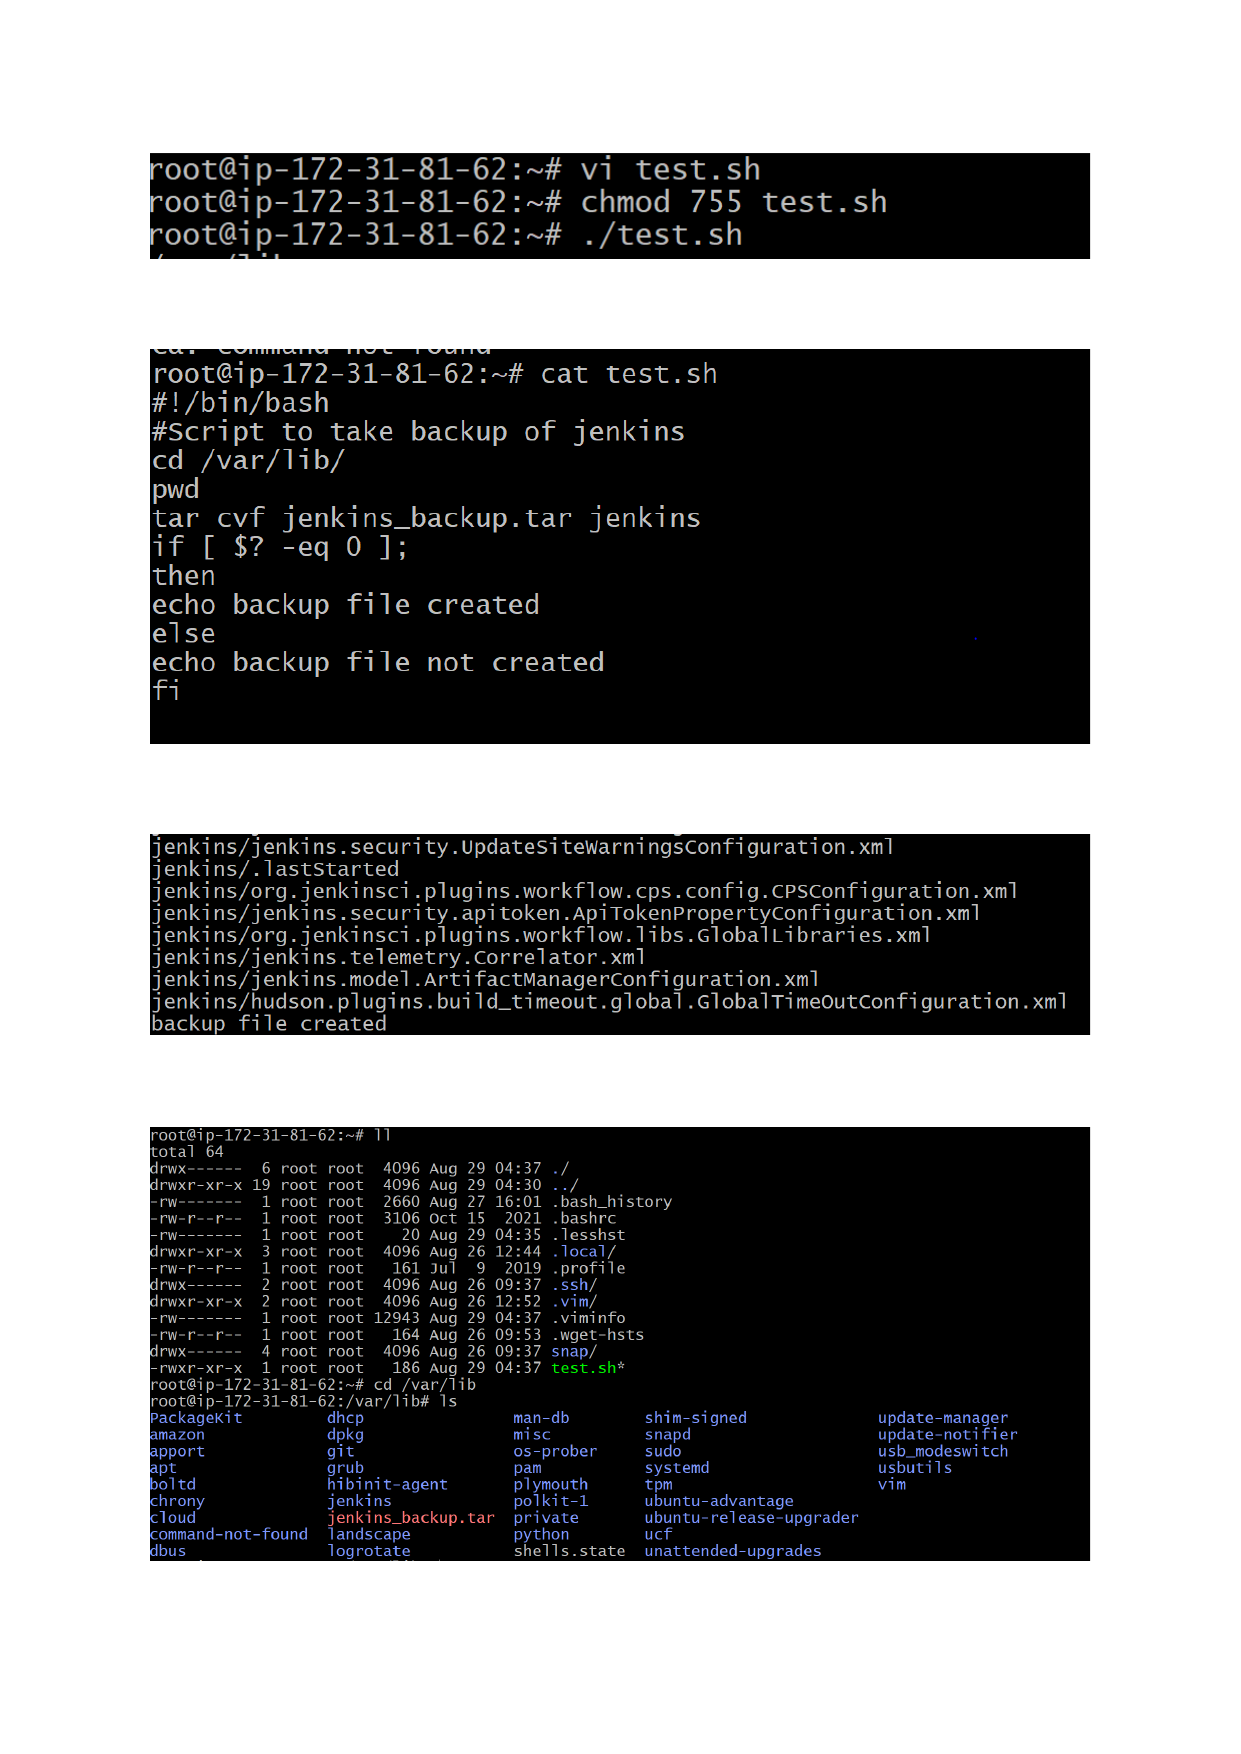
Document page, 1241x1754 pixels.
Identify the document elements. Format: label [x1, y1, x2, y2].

picture [150, 1125, 1091, 1561]
picture [150, 834, 1091, 1035]
picture [150, 349, 1091, 744]
picture [150, 150, 1091, 259]
